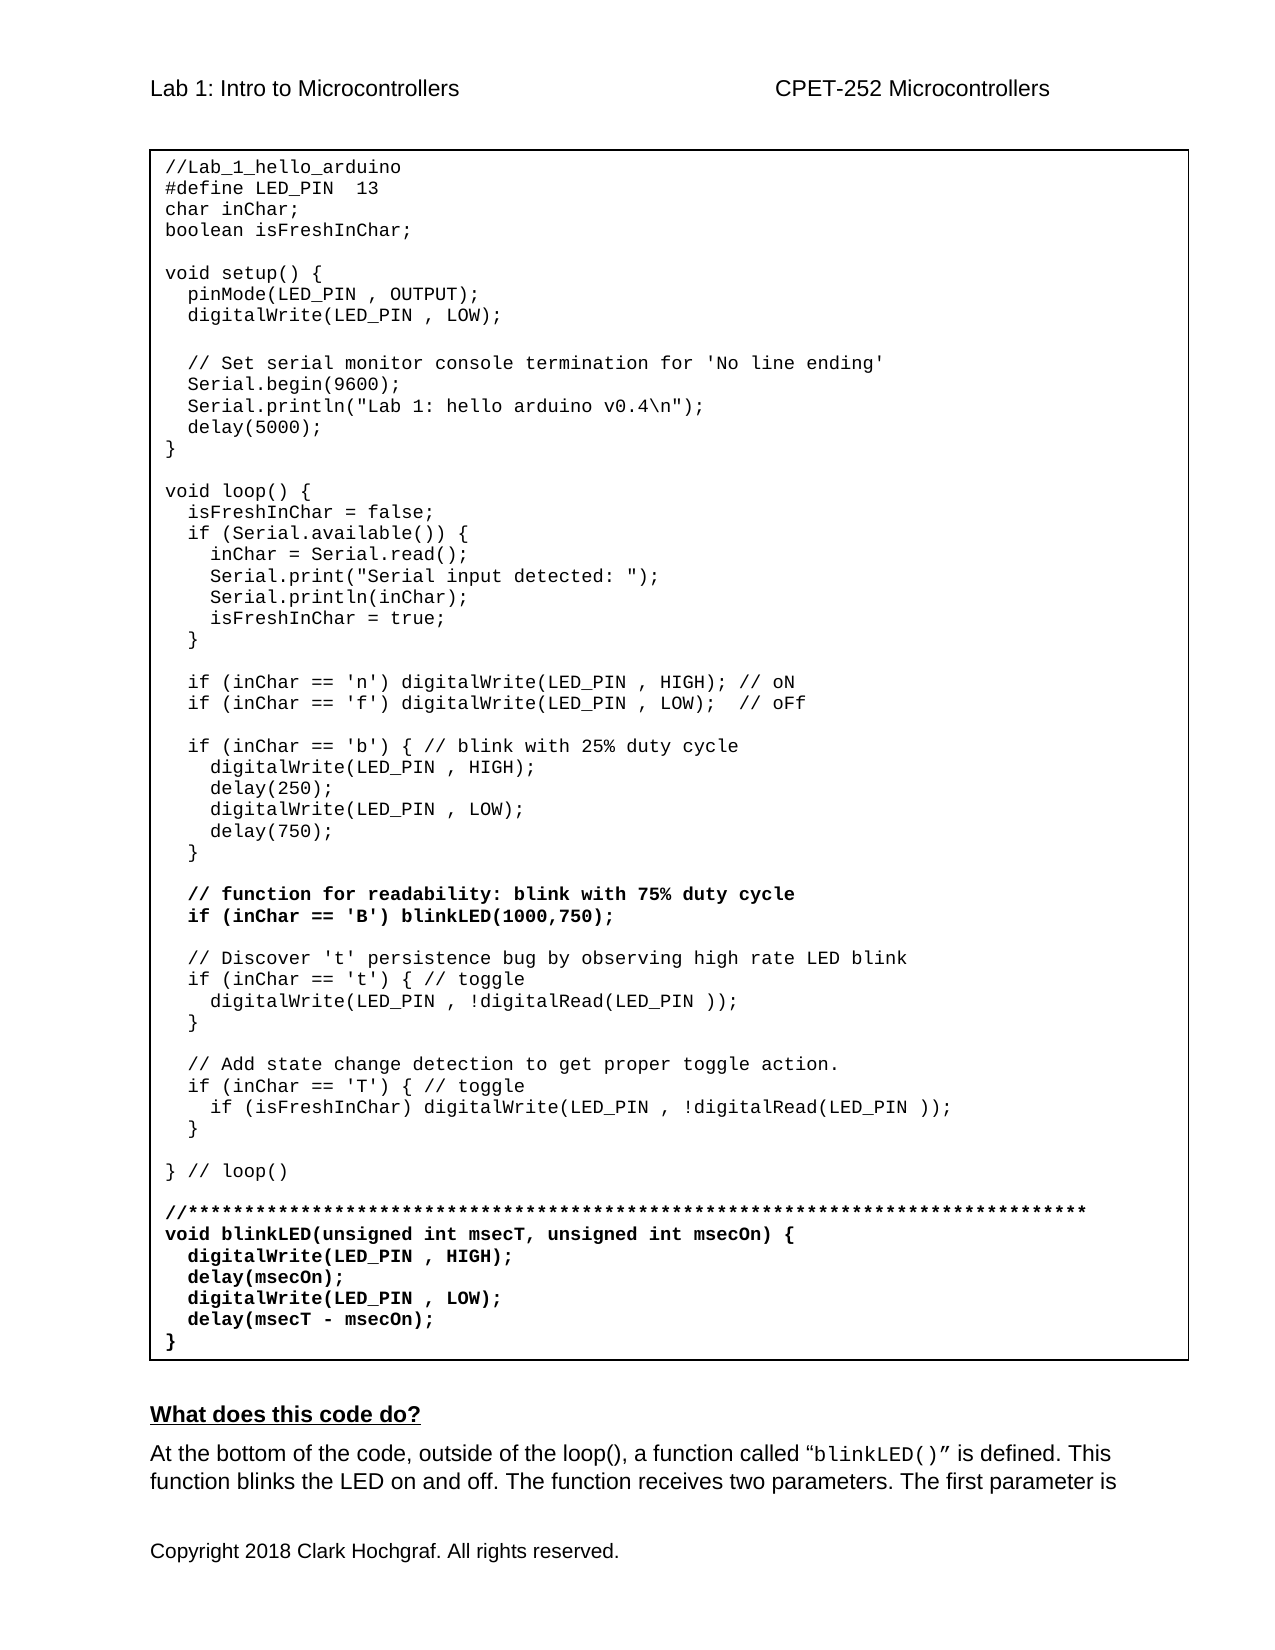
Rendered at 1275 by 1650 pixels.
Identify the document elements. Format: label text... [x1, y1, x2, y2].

text What does this code do? [150, 1401, 1125, 1427]
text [150, 1440, 1125, 1494]
